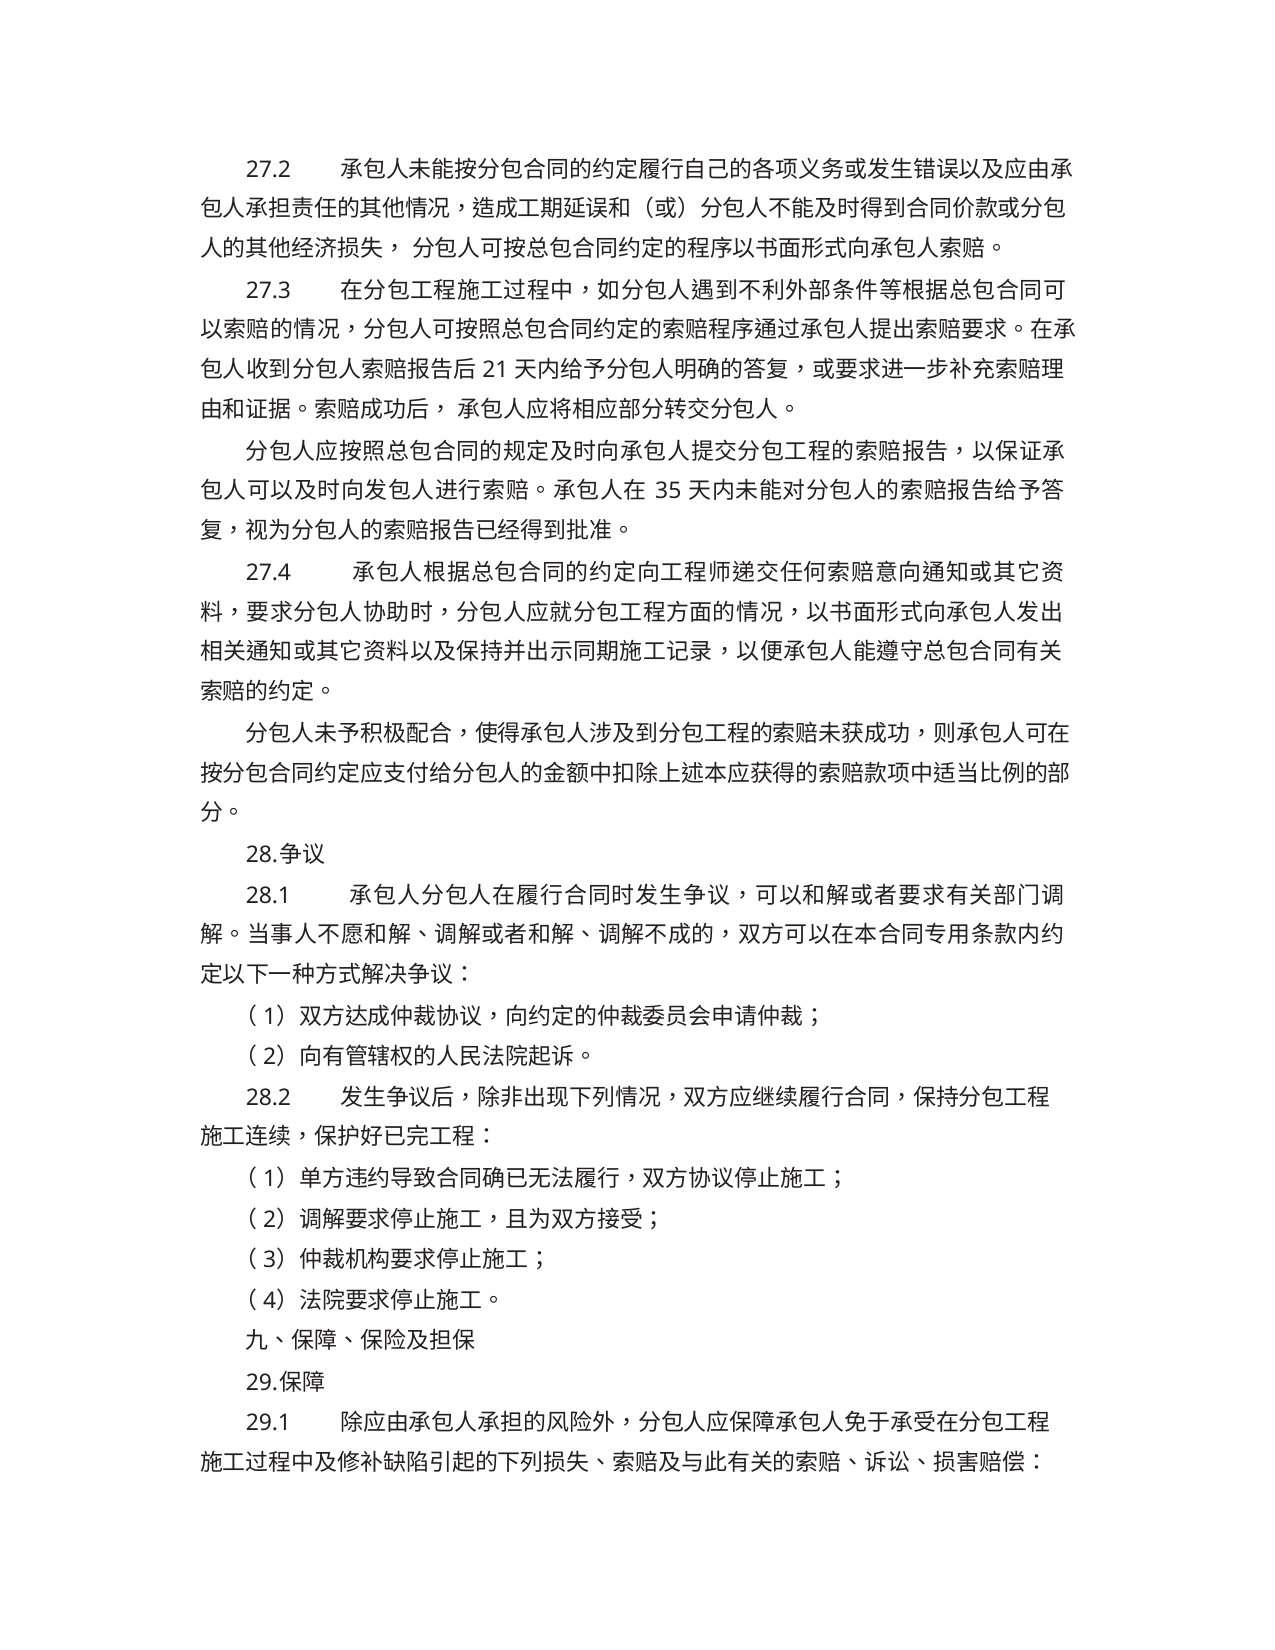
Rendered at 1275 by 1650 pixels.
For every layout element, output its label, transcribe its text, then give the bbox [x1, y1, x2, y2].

text （ 2）向有管辖权的人民法院起诉。 [234, 1040, 1087, 1071]
text 27.4 承包人根据总包合同的约定向工程师递交任何索赔意向通知或其它资料，要求分包人协助时，分包人应就分包工程方面的情况，以书面形式向承包人发出相关通知或其它资料以及保持并出示同期施工记录，以便承包人能遵守总包合同有关索赔的约定。 [200, 556, 1065, 706]
text 28.1 承包人分包人在履行合同时发生争议，可以和解或者要求有关部门调解。当事人不愿和解、调解或者和解、调解不成的，双方可以在本合同专用条款内约定以下一种方式解决争议： [200, 879, 1066, 989]
text （ 1）单方违约导致合同确已无法履行，双方协议停止施工； [234, 1162, 1087, 1193]
text （ 2）调解要求停止施工，且为双方接受； [234, 1203, 1087, 1234]
text （ 4）法院要求停止施工。 [234, 1284, 1087, 1315]
text （ 1）双方达成仲裁协议，向约定的仲裁委员会申请仲裁； [234, 1000, 1087, 1031]
text 分包人应按照总包合同的规定及时向承包人提交分包工程的索赔报告，以保证承包人可以及时向发包人进行索赔。承包人在 35 天内未能对分包人的索赔报告给予答复，视为分包人的索赔报告已经得到批准。 [200, 435, 1066, 545]
text 九、保障、保险及担保 [246, 1323, 1087, 1355]
list 争议 [246, 838, 1087, 869]
text 27.3 在分包工程施工过程中，如分包人遇到不利外部条件等根据总包合同可以索赔的情况，分包人可按照总包合同约定的索赔程序通过承包人提出索赔要求。在承包人收到分包人索赔报告后 21 天内给予分包人明确的答复，或要求进一步补充索赔理由和证据。索赔成功后， 承包人应将相应部分转交分包人。 [200, 274, 1077, 424]
list 保障 [246, 1365, 1087, 1397]
text （ 3）仲裁机构要求停止施工； [234, 1243, 1087, 1274]
text 28.2 发生争议后，除非出现下列情况，双方应继续履行合同，保持分包工程施工连续，保护好已完工程： [200, 1081, 1065, 1152]
text 29.1 除应由承包人承担的风险外，分包人应保障承包人免于承受在分包工程施工过程中及修补缺陷引起的下列损失、索赔及与此有关的索赔、诉讼、损害赔偿： [200, 1406, 1065, 1477]
text 27.2 承包人未能按分包合同的约定履行自己的各项义务或发生错误以及应由承包人承担责任的其他情况，造成工期延误和（或）分包人不能及时得到合同价款或分包人的其他经济损失， 分包人可按总包合同约定的程序以书面形式向承包人索赔。 [200, 152, 1077, 263]
text 分包人未予积极配合，使得承包人涉及到分包工程的索赔未获成功，则承包人可在按分包合同约定应支付给分包人的金额中扣除上述本应获得的索赔款项中适当比例的部分。 [200, 717, 1078, 827]
